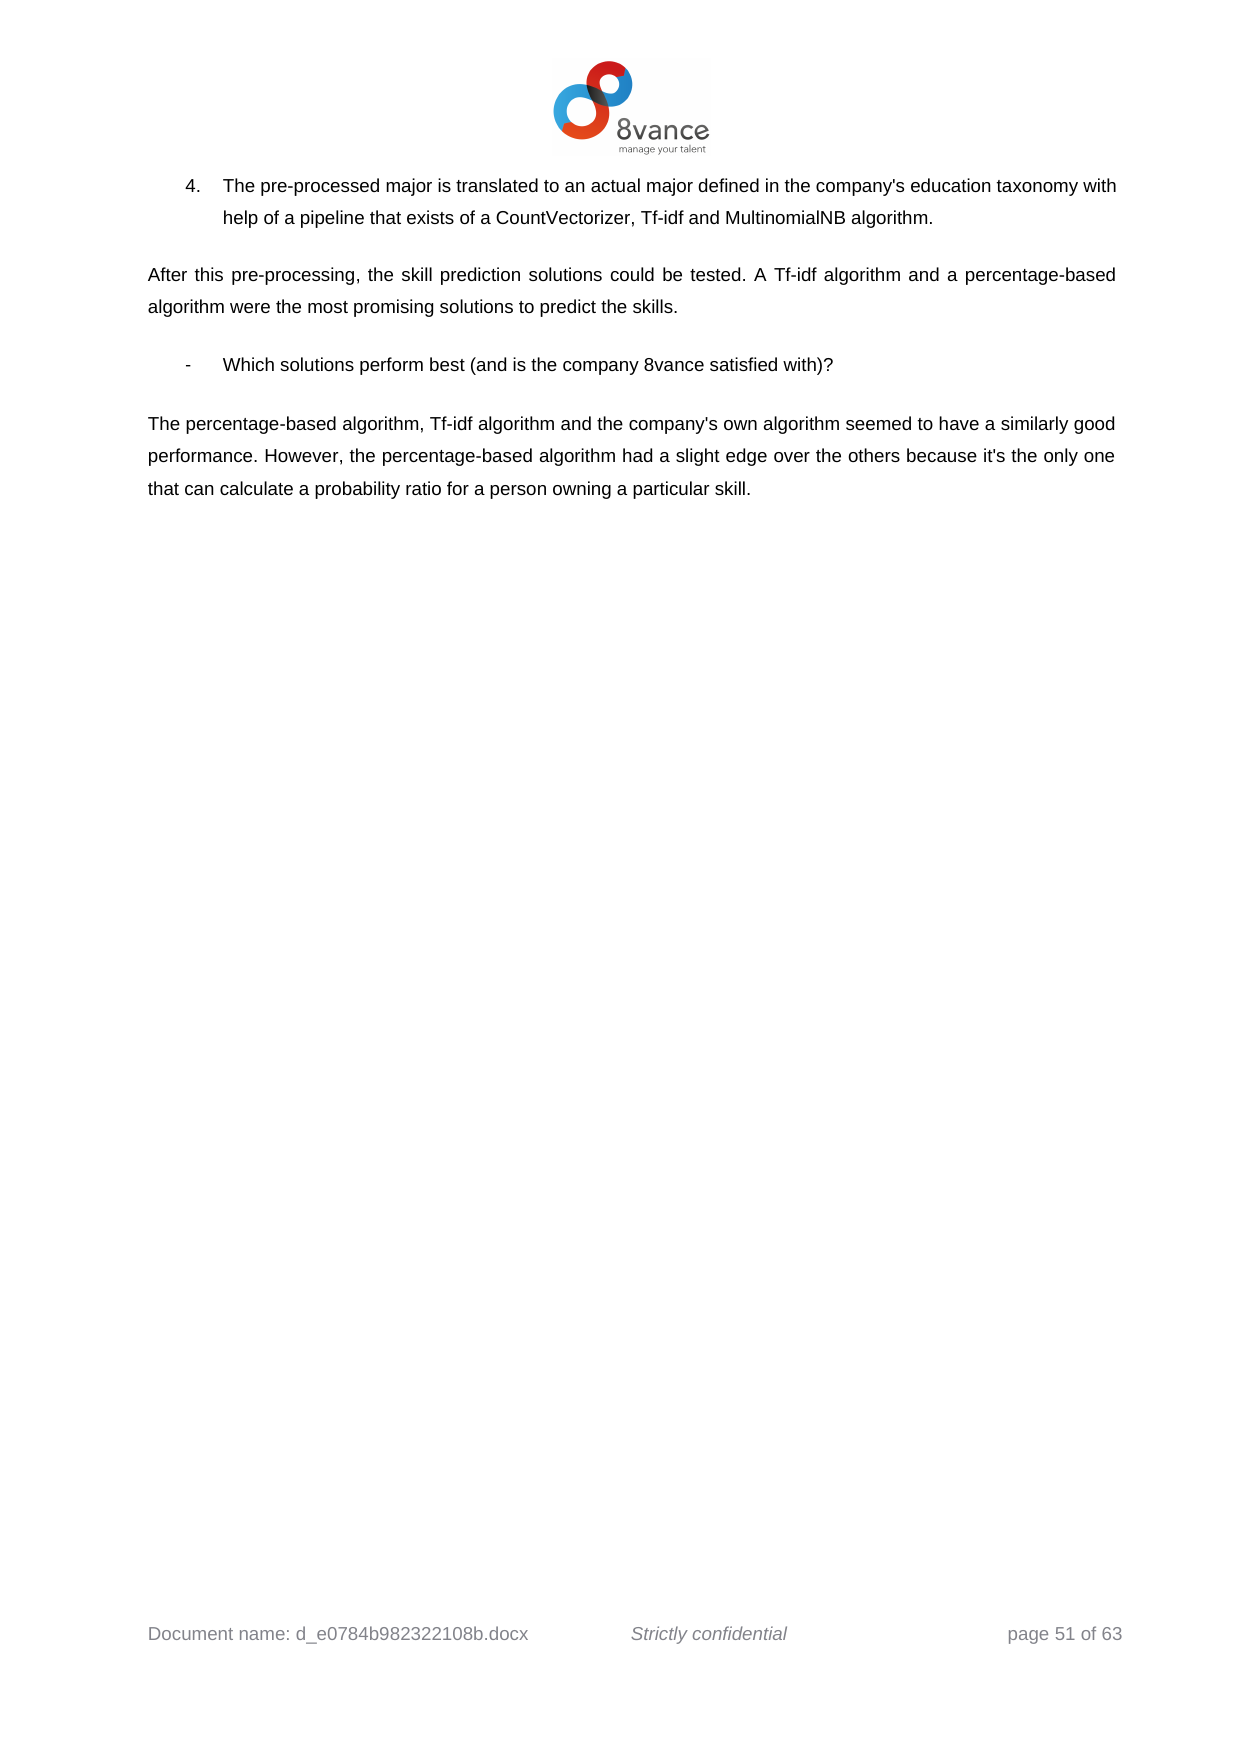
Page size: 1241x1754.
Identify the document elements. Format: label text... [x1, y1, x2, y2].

list The pre-processed major is translated to an actual major defined in the company's education taxonomy with help of a pipeline that exists of a CountVectorizer, Tf-idf and MultinomialNB algorithm. [185, 174, 1117, 228]
text The percentage-based algorithm, Tf-idf algorithm and the company's own algorithm seemed to have a similarly good performance. However, the percentage-based algorithm had a slight edge over the others because it's the only one that can calculate a probability ratio for a person owning a particular skill. [148, 413, 1117, 499]
picture [551, 58, 712, 156]
text After this pre-processing, the skill prediction solutions could be tested. A Tf-idf algorithm and a percentage-based algorithm were the most promising solutions to predict the skills. [148, 264, 1117, 318]
list Which solutions perform best (and is the company 8vance satisfied with)? [185, 353, 1117, 376]
